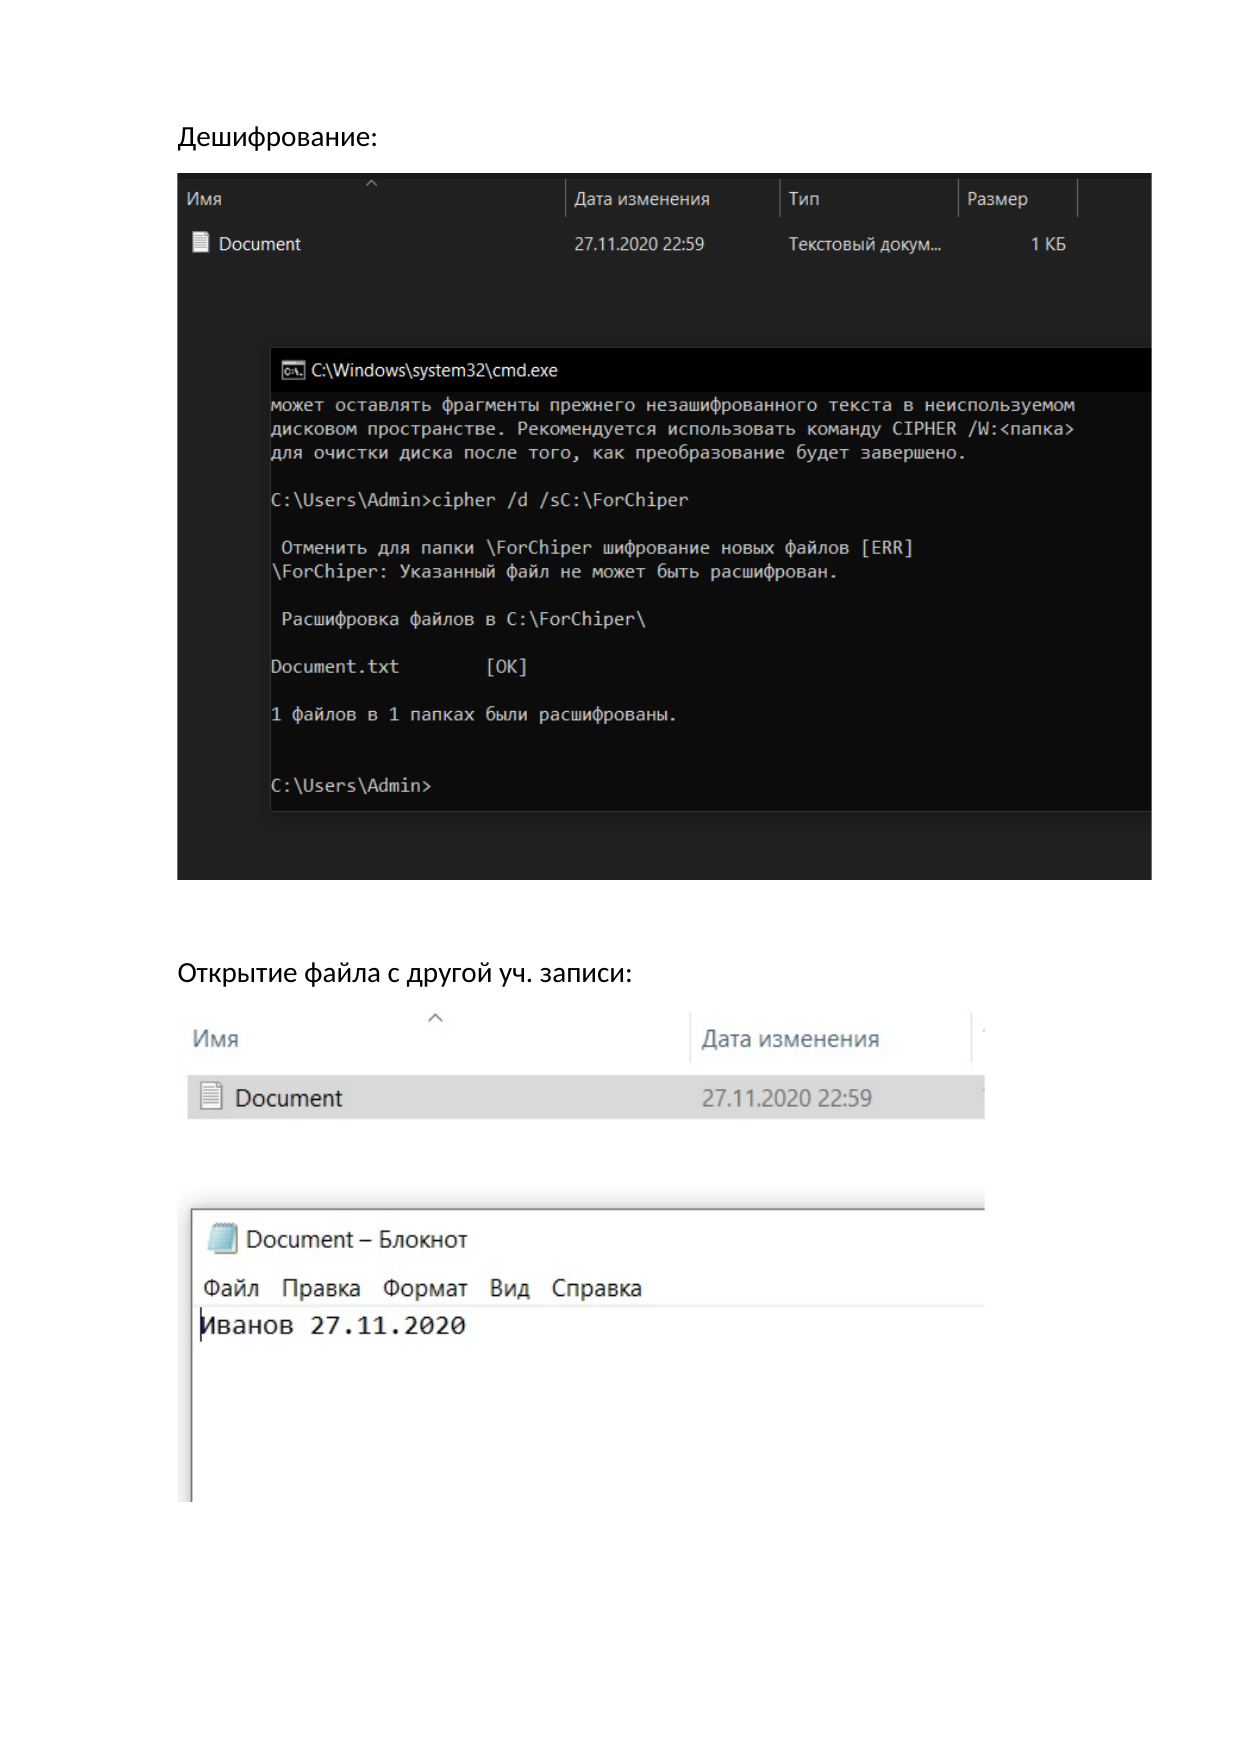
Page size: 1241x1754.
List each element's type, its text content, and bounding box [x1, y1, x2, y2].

picture [177, 173, 1152, 880]
text Открытие файла с другой уч. записи: [177, 954, 1152, 989]
picture [177, 1009, 985, 1502]
text Дешифрование: [177, 118, 1152, 154]
